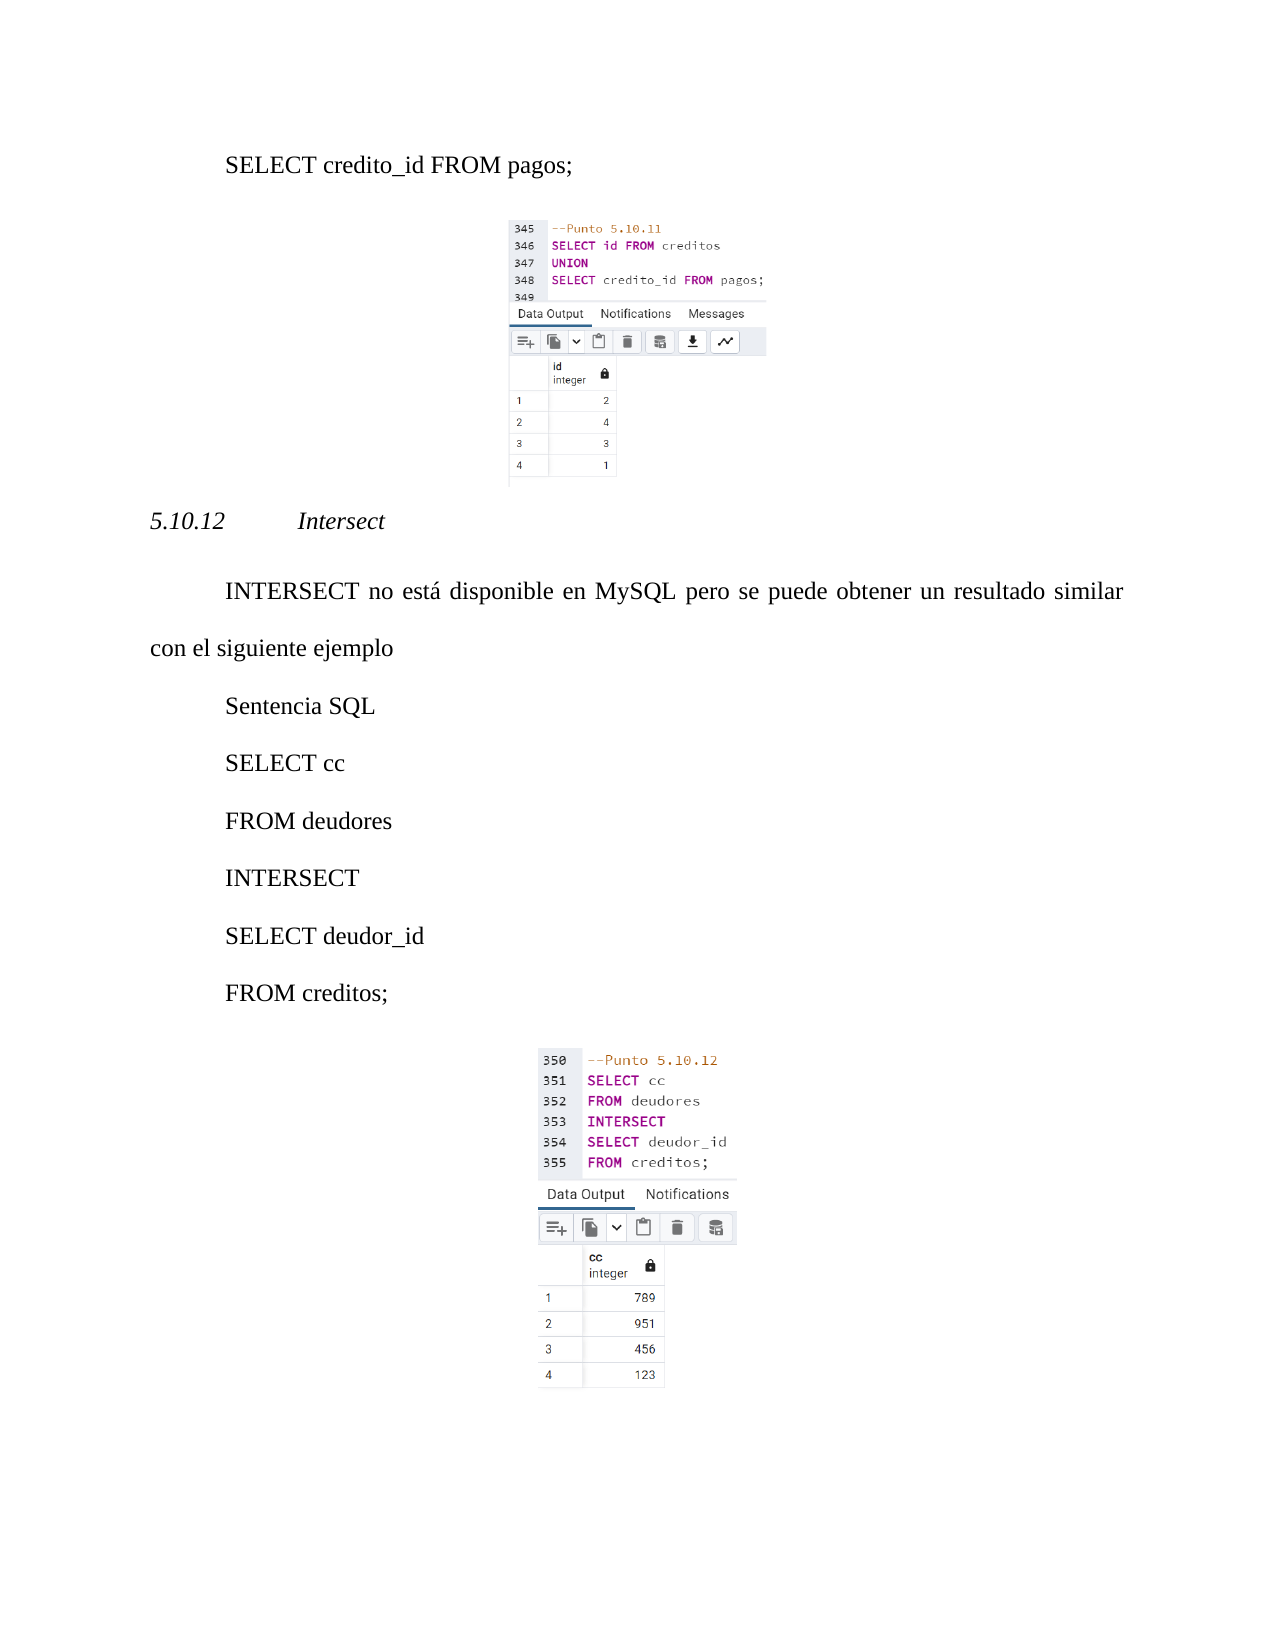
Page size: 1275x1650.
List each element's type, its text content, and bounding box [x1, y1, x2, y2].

text SELECT cc [150, 748, 1125, 777]
text Sentencia SQL [150, 691, 1125, 719]
picture [538, 1048, 737, 1396]
text INTERSECT no está disponible en MySQL pero se puede obtener un resultado similar con el siguiente ejemplo [150, 576, 1125, 662]
subtitle Intersect [150, 506, 1125, 534]
text SELECT credito_id FROM pagos; [150, 150, 1125, 179]
text FROM creditos; [150, 978, 1125, 1007]
text INTERSECT [150, 863, 1125, 892]
text FROM deudores [150, 806, 1125, 834]
picture [508, 220, 767, 487]
text SELECT deudor_id [150, 921, 1125, 949]
